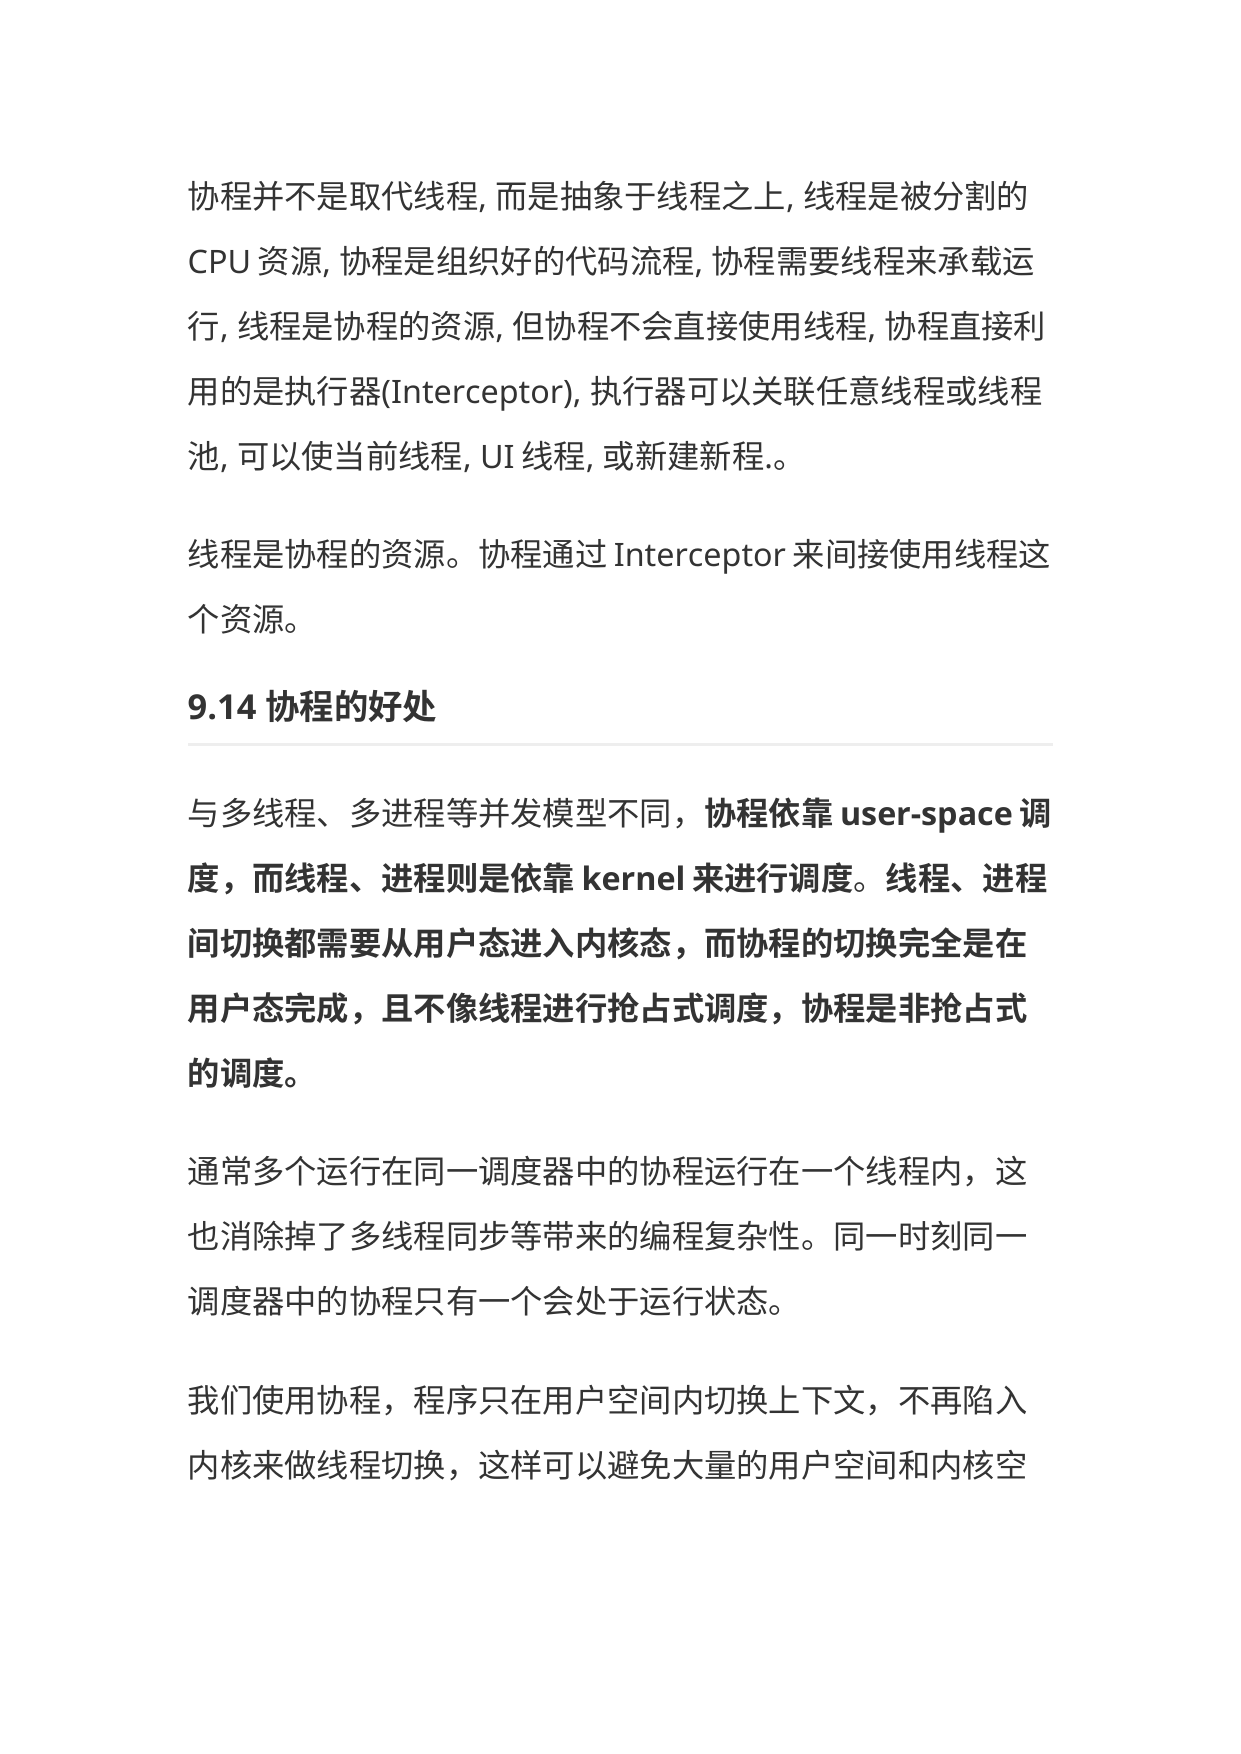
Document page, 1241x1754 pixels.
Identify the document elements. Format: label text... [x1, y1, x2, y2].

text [187, 1366, 1053, 1496]
text 通常多个运行在同一调度器中的协程运行在一个线程内，这也消除掉了多线程同步等带来的编程复杂性。同一时刻同一调度器中的协程只有一个会处于运行状态。 [187, 1137, 1053, 1332]
text 线程是协程的资源。协程通过Interceptor来间接使用线程这个资源。 [187, 520, 1053, 650]
text 与多线程、多进程等并发模型不同，协程依靠user-space调度，而线程、进程则是依靠kernel来进行调度。线程、进程间切换都需要从用户态进入内核态，而协程的切换完全是在用户态完成，且不像线程进行抢占式调度，协程是非抢占式的调度。 [187, 779, 1053, 1104]
subtitle 9.14 协程的好处 [187, 672, 1053, 746]
text 协程并不是取代线程, 而是抽象于线程之上, 线程是被分割的CPU资源, 协程是组织好的代码流程, 协程需要线程来承载运行, 线程是协程的资源, 但协程不会直接使用线程, 协程直接利用的是执行器(Interceptor), 执行器可以关联任意线程或线程池, 可以使当前线程, UI线程, 或新建新程.。 [187, 162, 1053, 487]
